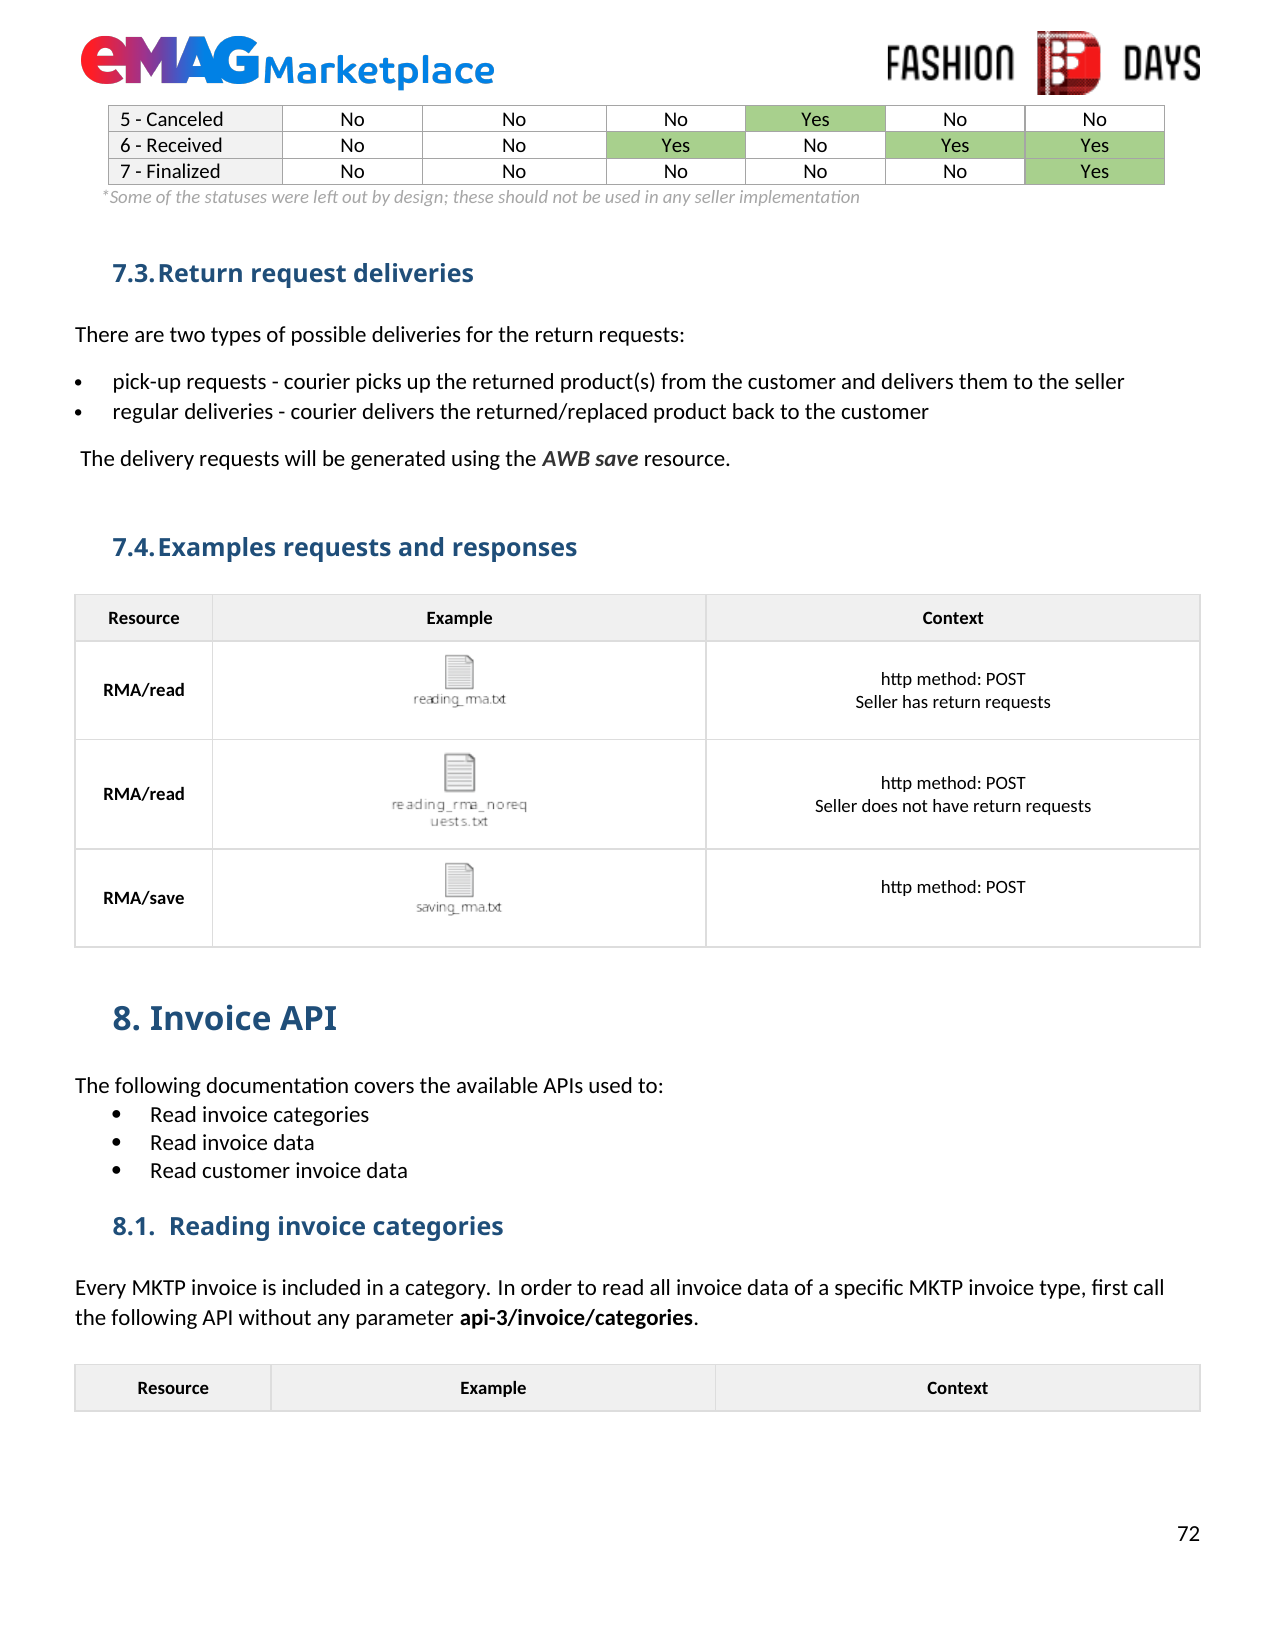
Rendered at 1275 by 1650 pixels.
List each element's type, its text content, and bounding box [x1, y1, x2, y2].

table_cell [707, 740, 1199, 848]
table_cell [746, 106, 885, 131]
subtitle Reading invoice categories [112, 1209, 1200, 1243]
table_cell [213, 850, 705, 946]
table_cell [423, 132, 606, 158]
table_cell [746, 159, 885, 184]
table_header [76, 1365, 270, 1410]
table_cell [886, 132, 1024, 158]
subtitle Examples requests and responses [112, 529, 1200, 563]
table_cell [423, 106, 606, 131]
subtitle Return request deliveries [112, 256, 1200, 290]
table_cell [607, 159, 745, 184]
text Every MKTP invoice is included in a category. In order to read all invoice data of a specific MKTP invoice type, first call the following API without any parameter api-3/invoice/categories. [75, 1273, 1200, 1331]
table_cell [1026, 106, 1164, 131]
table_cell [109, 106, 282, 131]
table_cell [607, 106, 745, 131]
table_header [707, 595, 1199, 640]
list regular deliveries - courier delivers the returned/replaced product back to the customer [75, 397, 1200, 425]
text There are two types of possible deliveries for the return requests: [75, 320, 1200, 348]
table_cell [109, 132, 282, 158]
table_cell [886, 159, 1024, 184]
text The following documentation covers the available APIs used to: [75, 1072, 1200, 1100]
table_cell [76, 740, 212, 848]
picture [76, 30, 500, 95]
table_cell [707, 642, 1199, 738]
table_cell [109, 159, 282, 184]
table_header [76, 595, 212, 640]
list Read invoice categories [112, 1100, 1200, 1128]
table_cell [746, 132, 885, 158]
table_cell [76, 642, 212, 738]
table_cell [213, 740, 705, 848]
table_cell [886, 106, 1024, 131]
list Read customer invoice data [112, 1156, 1200, 1184]
text *Some of the statuses were left out by design; these should not be used in any seller implementation [75, 185, 1200, 208]
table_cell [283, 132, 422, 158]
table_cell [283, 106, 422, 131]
list pick-up requests - courier picks up the returned product(s) from the customer and delivers them to the seller [75, 367, 1200, 395]
list Read invoice data [112, 1128, 1200, 1156]
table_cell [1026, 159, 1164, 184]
text The delivery requests will be generated using the AWB save resource. [75, 444, 1200, 472]
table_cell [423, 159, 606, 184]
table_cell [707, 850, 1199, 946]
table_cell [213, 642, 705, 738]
picture [887, 31, 1200, 95]
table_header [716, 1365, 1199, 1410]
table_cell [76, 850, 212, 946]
subtitle Invoice API [112, 995, 1200, 1040]
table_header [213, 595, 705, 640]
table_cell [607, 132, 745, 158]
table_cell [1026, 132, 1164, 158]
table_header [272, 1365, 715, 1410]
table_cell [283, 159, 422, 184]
